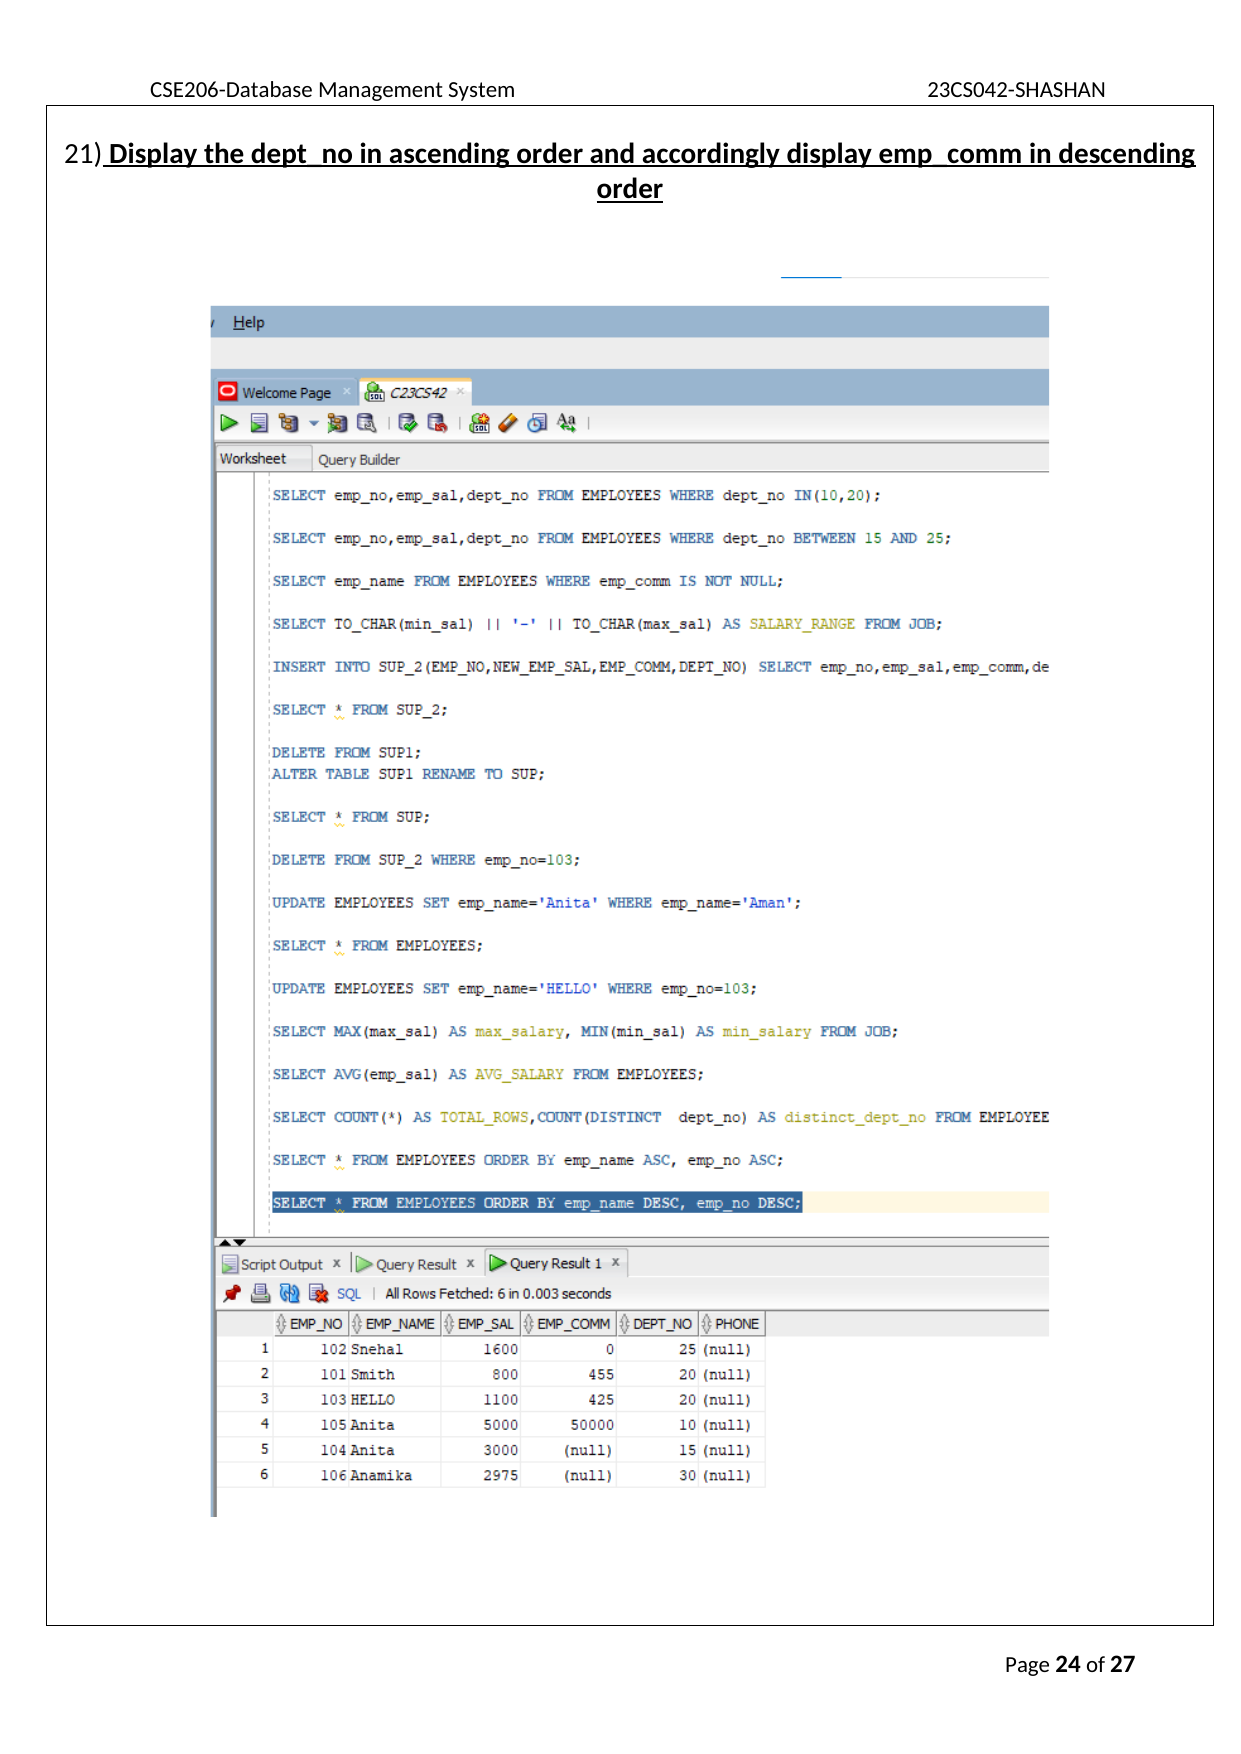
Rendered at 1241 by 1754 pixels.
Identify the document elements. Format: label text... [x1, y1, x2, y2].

table_cell 21) Display the dept_no in ascending order and accordingly display emp_comm in descending order [47, 106, 1213, 1625]
picture [210, 277, 1050, 1517]
